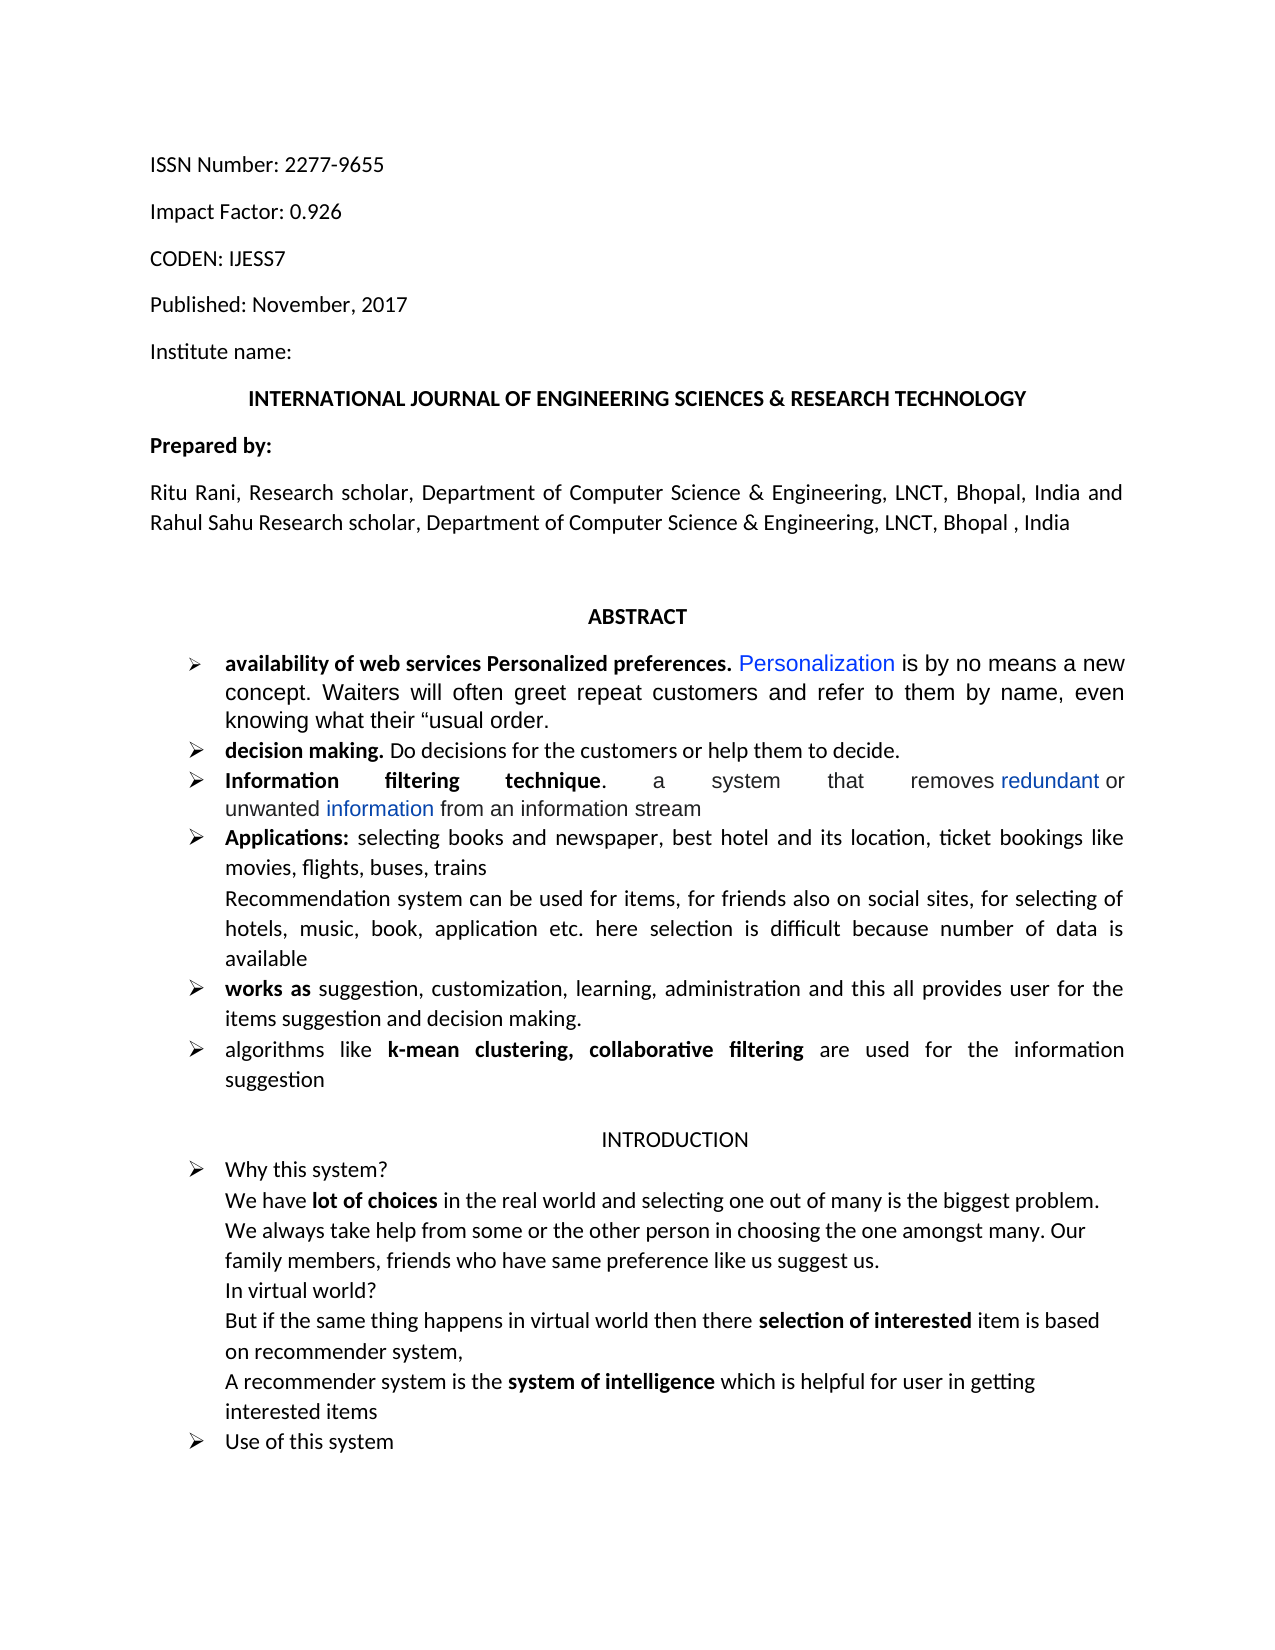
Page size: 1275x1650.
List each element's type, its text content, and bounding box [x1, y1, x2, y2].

text CODEN: IJESS7 [150, 244, 1125, 272]
list algorithms like k-mean clustering, collaborative filtering are used for the information suggestion [187, 1035, 1125, 1093]
list INTRODUCTION [225, 1125, 1125, 1153]
text Prepared by: [150, 431, 1125, 459]
list Why this system? [187, 1156, 1125, 1184]
list Use of this system [187, 1427, 1125, 1456]
list But if the same thing happens in virtual world then there selection of interested item is based on recommender system, [225, 1307, 1125, 1365]
list Applications: selecting books and newspaper, best hotel and its location, ticket bookings like movies, flights, buses, trains [187, 823, 1125, 882]
text ISSN Number: 2277-9655 [150, 150, 1125, 178]
list In virtual world? [225, 1276, 1125, 1304]
text Institute name: [150, 337, 1125, 366]
list availability of web services Personalized preferences. Personalization is by no means a new concept. Waiters will often greet repeat customers and refer to them by name, even knowing what their “usual order. [187, 649, 1125, 734]
text INTERNATIONAL JOURNAL OF ENGINEERING SCIENCES & RESEARCH TECHNOLOGY [150, 384, 1125, 412]
list decision making. Do decisions for the customers or help them to decide. [187, 736, 1125, 764]
list works as suggestion, customization, learning, administration and this all provides user for the items suggestion and decision making. [187, 974, 1125, 1033]
text ABSTRACT [150, 602, 1125, 630]
list Recommendation system can be used for items, for friends also on social sites, for selecting of hotels, music, book, application etc. here selection is difficult because number of data is available [225, 884, 1125, 972]
text Published: November, 2017 [150, 291, 1125, 319]
list A recommender system is the system of intelligence which is helpful for user in getting interested items [225, 1367, 1125, 1425]
text Ritu Rani, Research scholar, Department of Computer Science & Engineering, LNCT, Bhopal, India and Rahul Sahu Research scholar, Department of Computer Science & Engineering, LNCT, Bhopal , India [150, 478, 1125, 536]
list We have lot of choices in the real world and selecting one out of many is the biggest problem. We always take help from some or the other person in choosing the one amongst many. Our family members, friends who have same preference like us suggest us. [225, 1186, 1125, 1274]
text Impact Factor: 0.926 [150, 197, 1125, 225]
list Information filtering technique. a system that removes redundant or unwanted information from an information stream [187, 766, 1125, 821]
